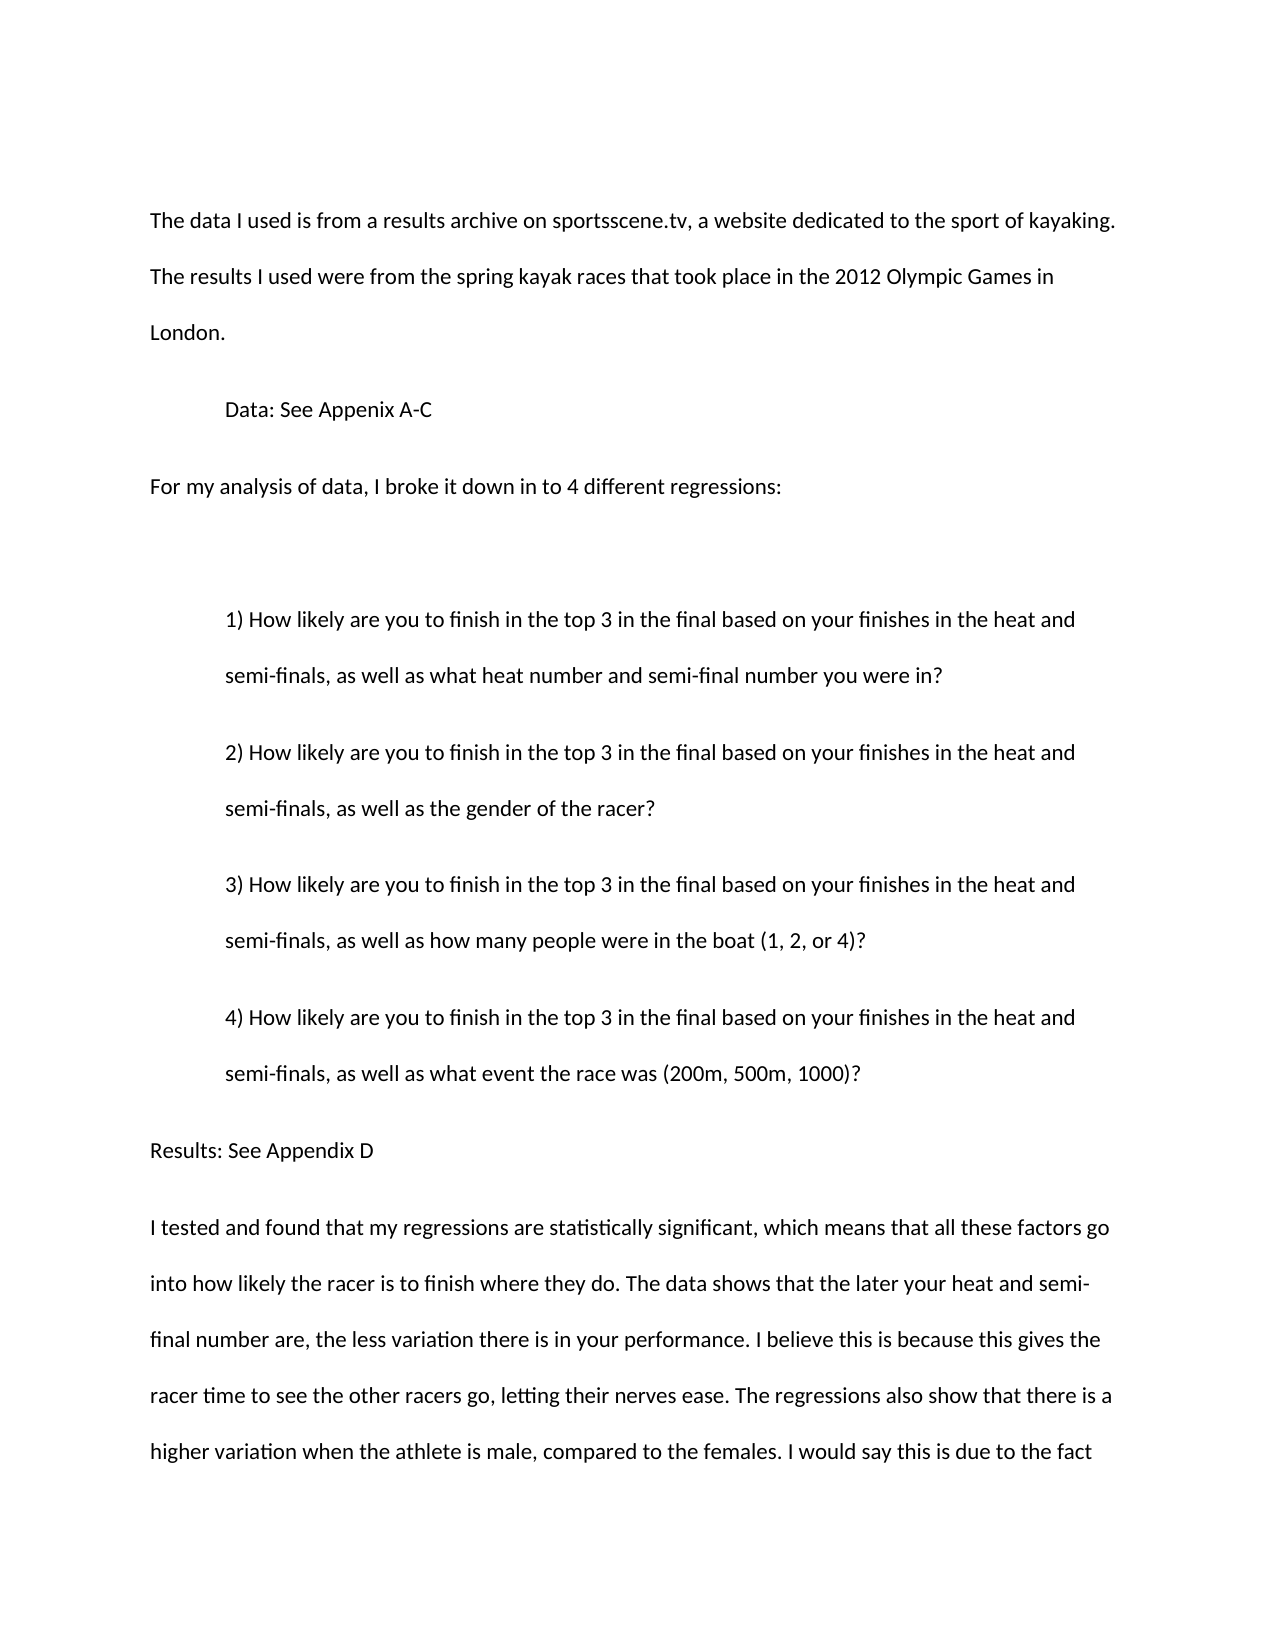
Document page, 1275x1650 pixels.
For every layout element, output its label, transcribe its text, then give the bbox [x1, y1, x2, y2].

text 4) How likely are you to finish in the top 3 in the final based on your finishes in the heat and semi-finals, as well as what event the race was (200m, 500m, 1000)? [150, 1003, 1125, 1088]
text For my analysis of data, I broke it down in to 4 different regressions: [150, 472, 1125, 500]
text 2) How likely are you to finish in the top 3 in the final based on your finishes in the heat and semi-finals, as well as the gender of the racer? [150, 738, 1125, 822]
text Results: See Appendix D [150, 1136, 1125, 1164]
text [150, 1213, 1125, 1466]
text 3) How likely are you to finish in the top 3 in the final based on your finishes in the heat and semi-finals, as well as how many people were in the boat (1, 2, or 4)? [150, 871, 1125, 955]
text Data: See Appenix A-C [150, 395, 1125, 423]
text 1) How likely are you to finish in the top 3 in the final based on your finishes in the heat and semi-finals, as well as what heat number and semi-final number you were in? [150, 549, 1125, 689]
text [150, 150, 1125, 346]
